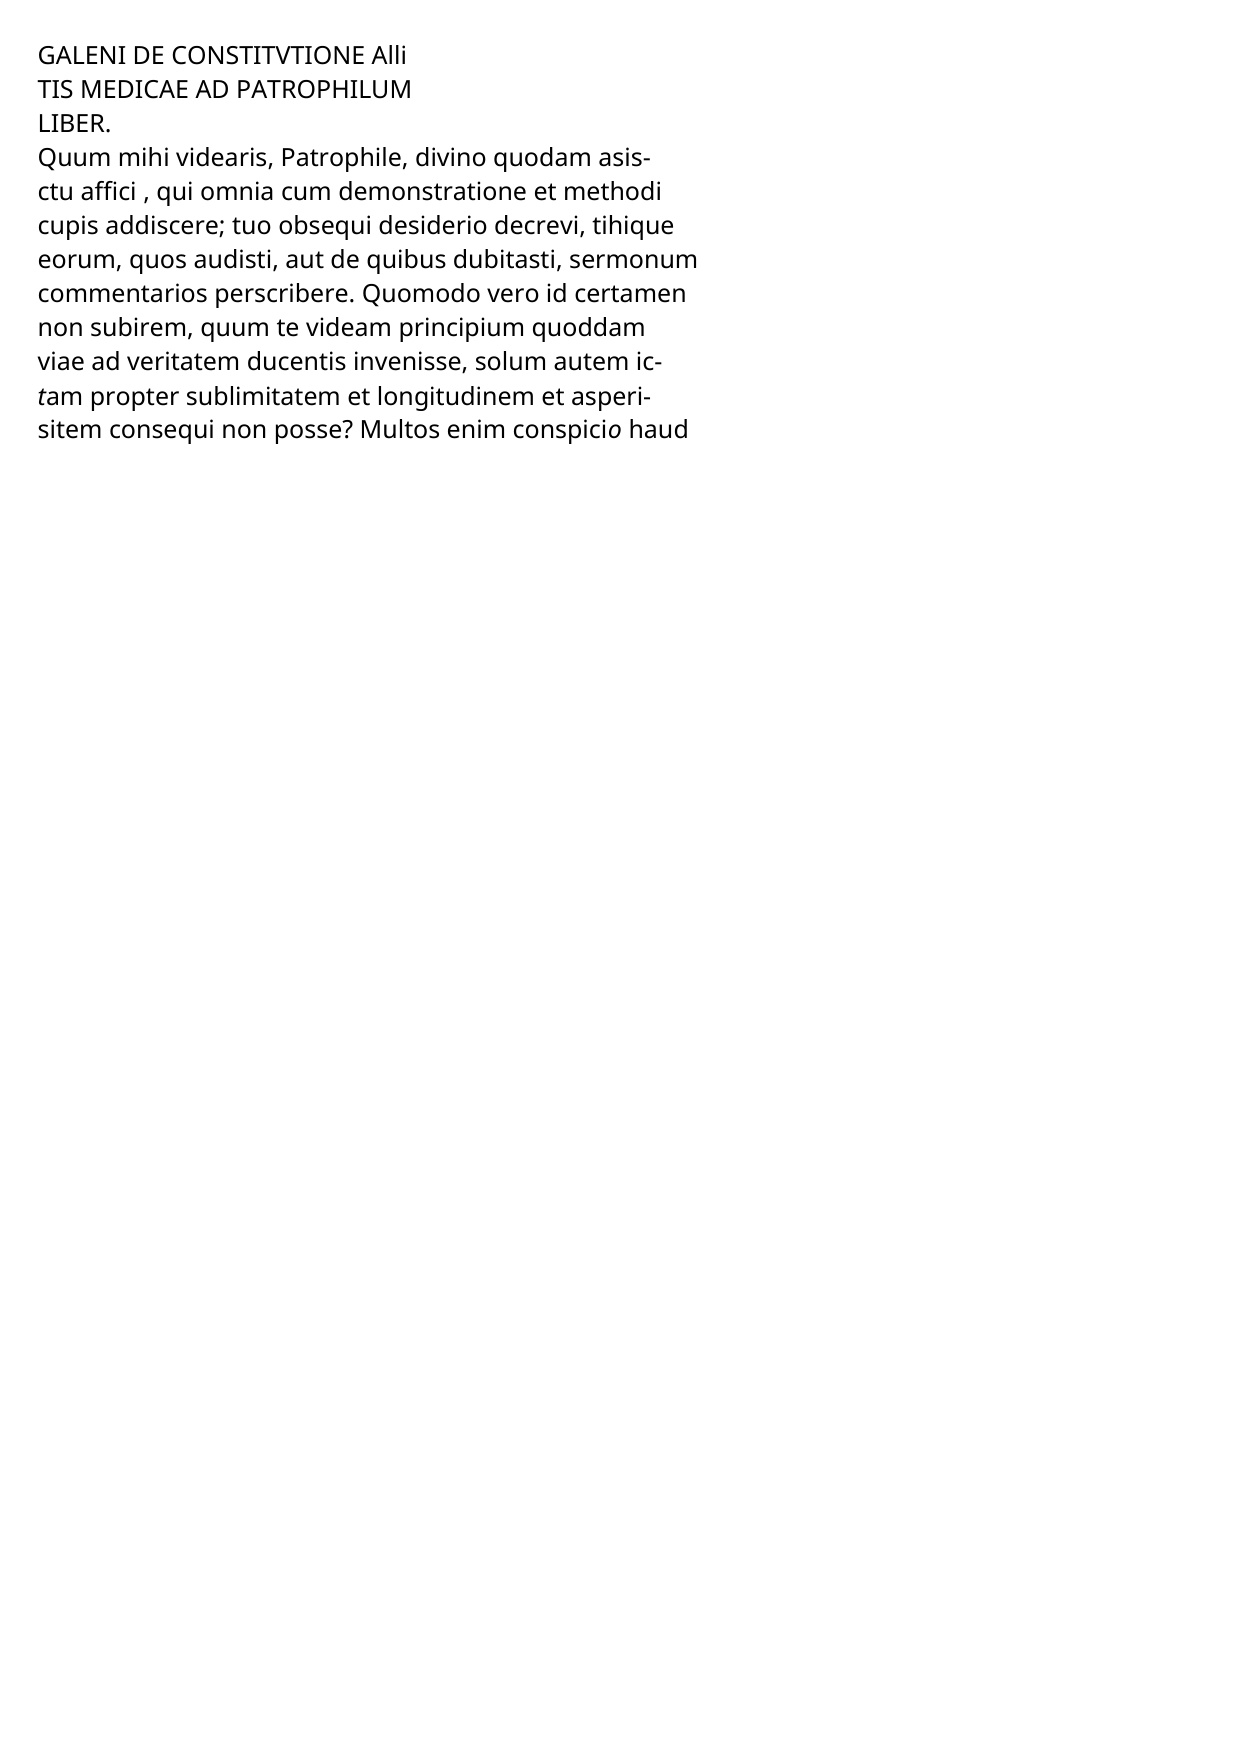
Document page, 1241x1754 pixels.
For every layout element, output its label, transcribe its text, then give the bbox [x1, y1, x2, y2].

text Quum mihi videaris, Patrophile, divino quodam asis- ctu affici , qui omnia cum demonstratione et methodi cupis addiscere; tuo obsequi desiderio decrevi, tihique eorum, quos audisti, aut de quibus dubitasti, sermonum commentarios perscribere. Quomodo vero id certamen non subirem, quum te videam principium quoddam viae ad veritatem ducentis invenisse, solum autem ic- tam propter sublimitatem et longitudinem et asperi- sitem consequi non posse? Multos enim conspicio haud [37, 140, 1203, 446]
text GALENI DE CONSTITVTIONE Alli TIS MEDICAE AD PATROPHILUM LIBER. [37, 37, 1203, 140]
